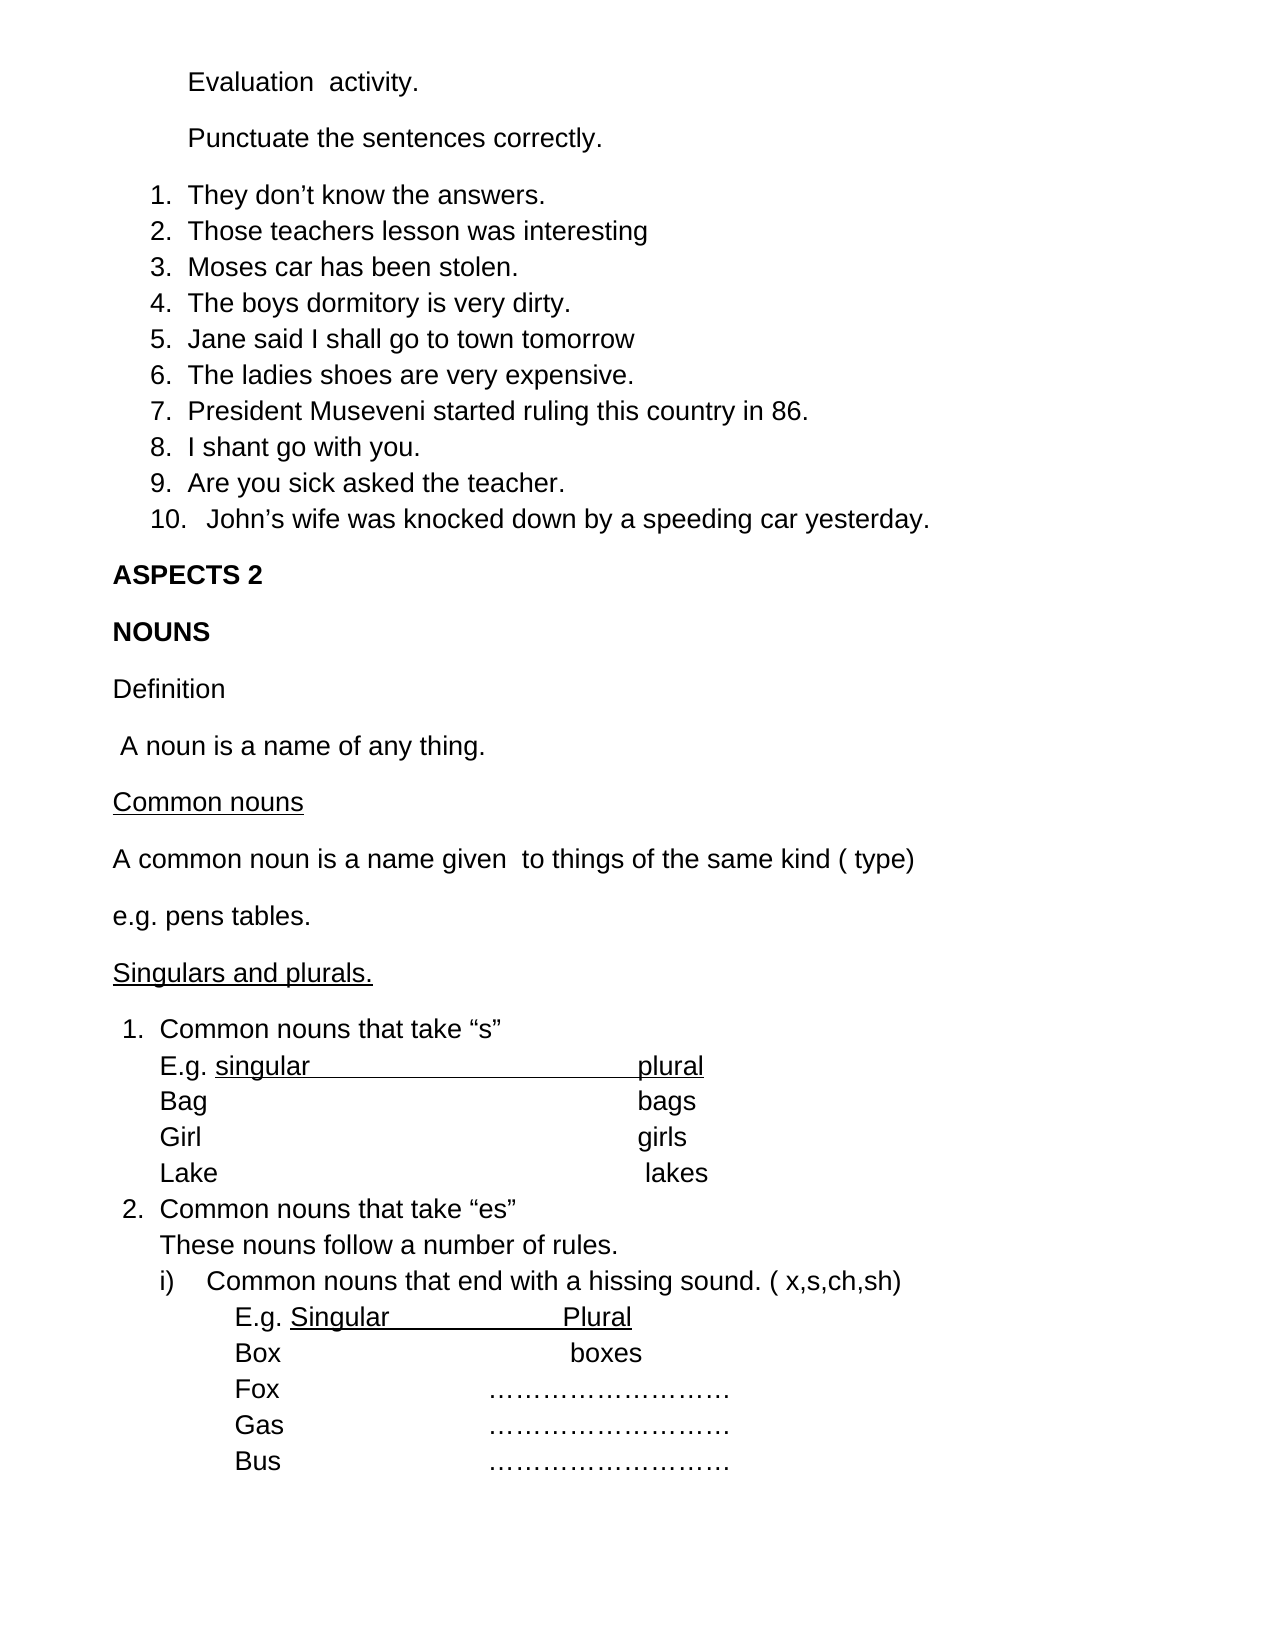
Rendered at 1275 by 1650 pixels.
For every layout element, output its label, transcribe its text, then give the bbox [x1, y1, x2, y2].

text Singulars and plurals. [112, 957, 1191, 988]
list Jane said I shall go to town tomorrow [150, 323, 1191, 354]
list Bus ……………………… [234, 1445, 1191, 1476]
text ASPECTS 2 [112, 559, 1191, 591]
list These nouns follow a number of rules. [159, 1229, 1191, 1260]
list John’s wife was knocked down by a speeding car yesterday. [150, 503, 1191, 534]
list The ladies shoes are very expensive. [150, 359, 1191, 390]
text Common nouns [112, 786, 1191, 818]
text A common noun is a name given to things of the same kind ( type) [112, 843, 1191, 874]
list Common nouns that take “s” [122, 1013, 1191, 1045]
list I shant go with you. [150, 431, 1191, 462]
list Girl girls [159, 1121, 1191, 1153]
list Lake lakes [159, 1157, 1191, 1188]
list The boys dormitory is very dirty. [150, 287, 1191, 318]
list They don’t know the answers. [150, 179, 1191, 210]
list Common nouns that take “es” [122, 1193, 1191, 1224]
list Moses car has been stolen. [150, 251, 1191, 282]
list Bag bags [159, 1085, 1191, 1117]
list Gas ……………………… [234, 1409, 1191, 1440]
list E.g. singular plural [159, 1049, 1191, 1081]
text e.g. pens tables. [112, 900, 1191, 931]
list Box boxes [234, 1337, 1191, 1368]
list Those teachers lesson was interesting [150, 215, 1191, 246]
text Definition [112, 673, 1191, 704]
text Evaluation activity. [112, 66, 1191, 97]
text Punctuate the sentences correctly. [112, 122, 1191, 154]
text NOUNS [112, 616, 1191, 647]
text A noun is a name of any thing. [112, 730, 1191, 761]
list Are you sick asked the teacher. [150, 467, 1191, 498]
list Fox ……………………… [234, 1373, 1191, 1404]
list President Museveni started ruling this country in 86. [150, 395, 1191, 426]
list Common nouns that end with a hissing sound. ( x,s,ch,sh) [159, 1265, 1191, 1296]
list E.g. Singular Plural [234, 1301, 1191, 1332]
